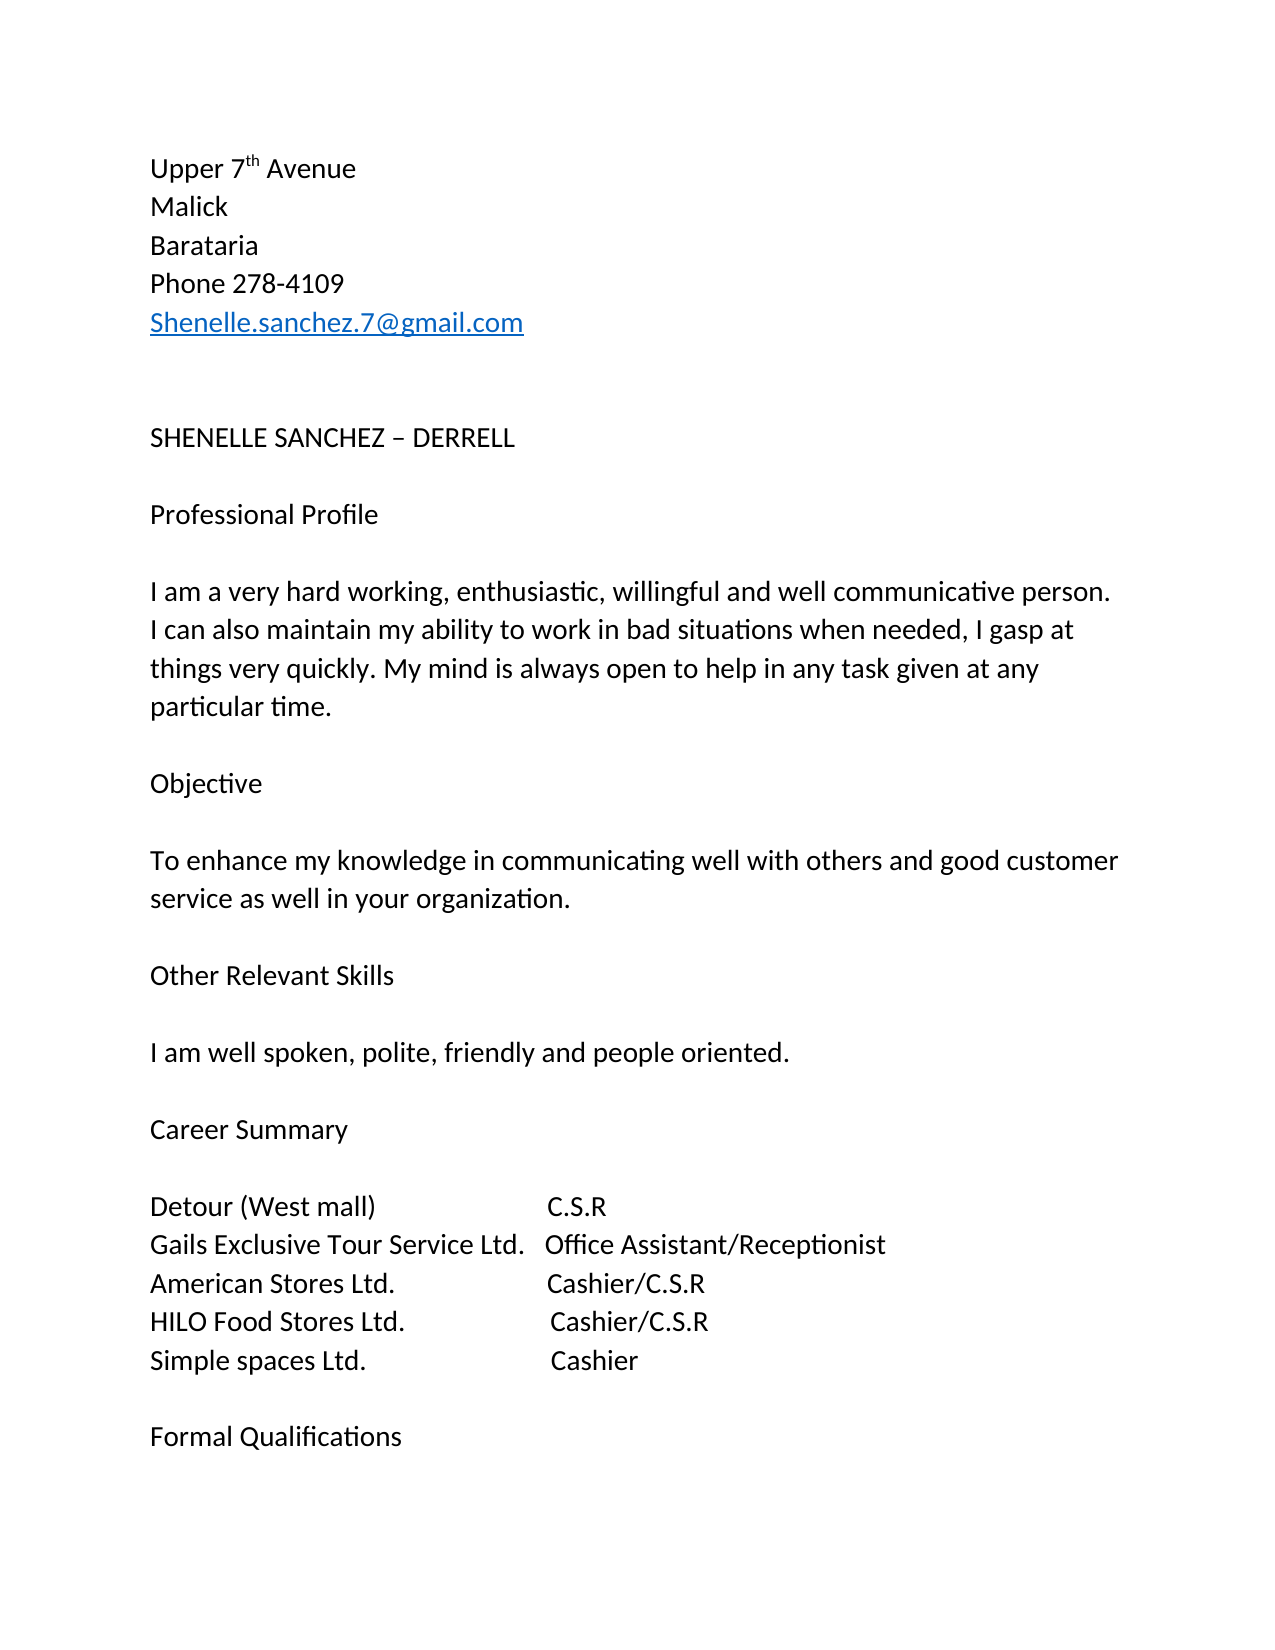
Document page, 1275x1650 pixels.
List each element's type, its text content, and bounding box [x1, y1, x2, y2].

text Gails Exclusive Tour Service Ltd. Office Assistant/Receptionist [150, 1226, 1125, 1262]
text Upper 7th Avenue [150, 150, 1125, 186]
text HILO Food Stores Ltd. Cashier/C.S.R [150, 1303, 1125, 1339]
text To enhance my knowledge in communicating well with others and good customer service as well in your organization. [150, 842, 1125, 916]
text Malick [150, 188, 1125, 224]
text Detour (West mall) C.S.R [150, 1188, 1125, 1223]
text Phone 278-4109 [150, 265, 1125, 301]
text Shenelle.sanchez.7@gmail.com [150, 304, 1125, 339]
text Formal Qualifications [150, 1418, 1125, 1454]
text I am well spoken, polite, friendly and people oriented. [150, 1034, 1125, 1070]
text I am a very hard working, enthusiastic, willingful and well communicative person. I can also maintain my ability to work in bad situations when needed, I gasp at things very quickly. My mind is always open to help in any task given at any particular time. [150, 573, 1125, 724]
text Objective [150, 765, 1125, 801]
text American Stores Ltd. Cashier/C.S.R [150, 1265, 1125, 1300]
text Professional Profile [150, 496, 1125, 532]
text Other Relevant Skills [150, 957, 1125, 993]
text Career Summary [150, 1111, 1125, 1147]
text SHENELLE SANCHEZ – DERRELL [150, 419, 1125, 455]
text Simple spaces Ltd. Cashier [150, 1342, 1125, 1377]
text Barataria [150, 227, 1125, 262]
